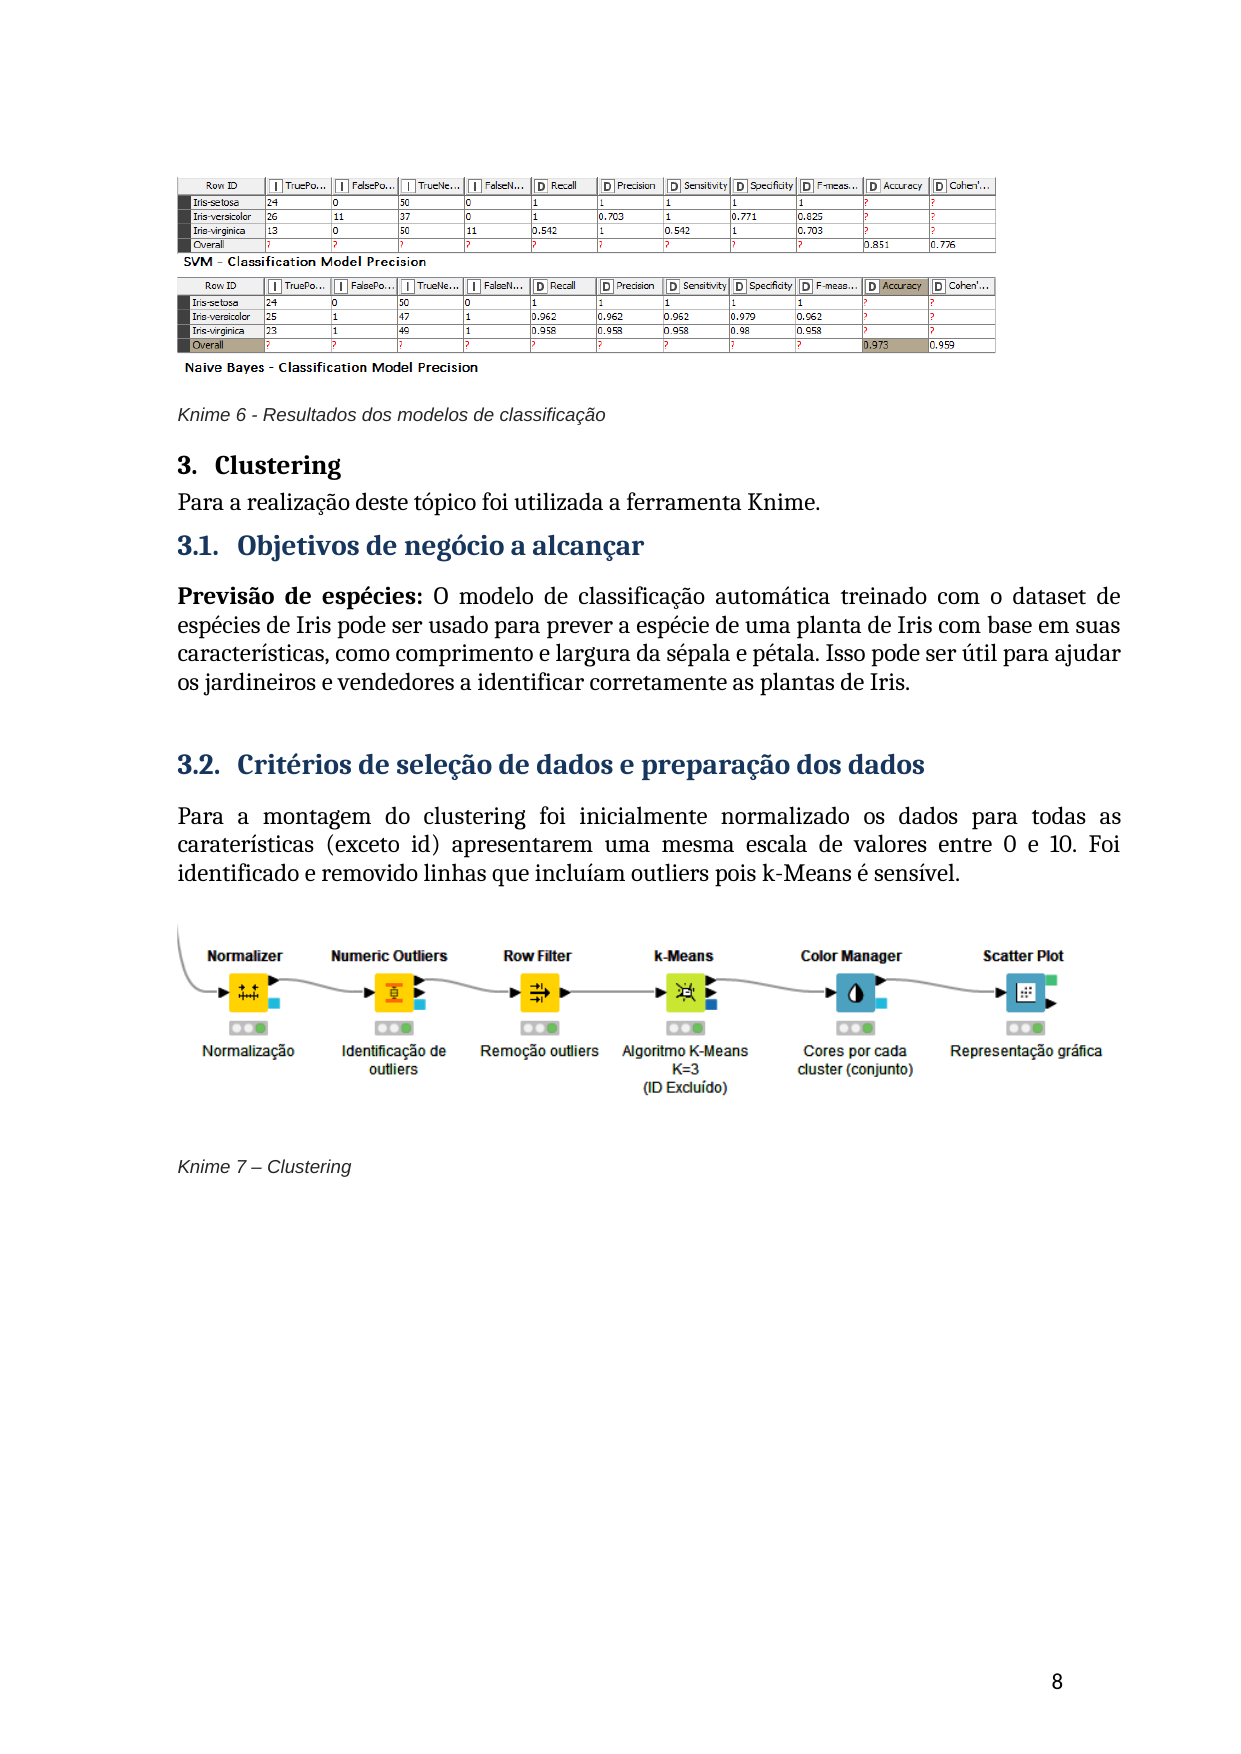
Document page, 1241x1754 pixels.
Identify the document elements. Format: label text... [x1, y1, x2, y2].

text Previsão de espécies: O modelo de classificação automática treinado com o dataset de espécies de Iris pode ser usado para prever a espécie de uma planta de Iris com base em suas características, como comprimento e largura da sépala e pétala. Isso pode ser útil para ajudar os jardineiros e vendedores a identificar corretamente as plantas de Iris. [177, 582, 1122, 697]
subtitle Clustering [177, 450, 1122, 481]
picture [177, 887, 1123, 1133]
subtitle Critérios de seleção de dados e preparação dos dados [177, 748, 1122, 782]
text Para a montagem do clustering foi inicialmente normalizado os dados para todas as caraterísticas (exceto id) apresentarem uma mesma escala de valores entre 0 e 10. Foi identificado e removido linhas que incluíam outliers pois k-Means é sensível. [177, 802, 1122, 887]
text Knime 6 - Resultados dos modelos de classificação [177, 403, 1122, 425]
subtitle Objetivos de negócio a alcançar [177, 529, 1122, 562]
text Knime 7 – Clustering [177, 1156, 1122, 1177]
text Para a realização deste tópico foi utilizada a ferramenta Knime. [177, 487, 1122, 516]
picture [177, 177, 996, 380]
